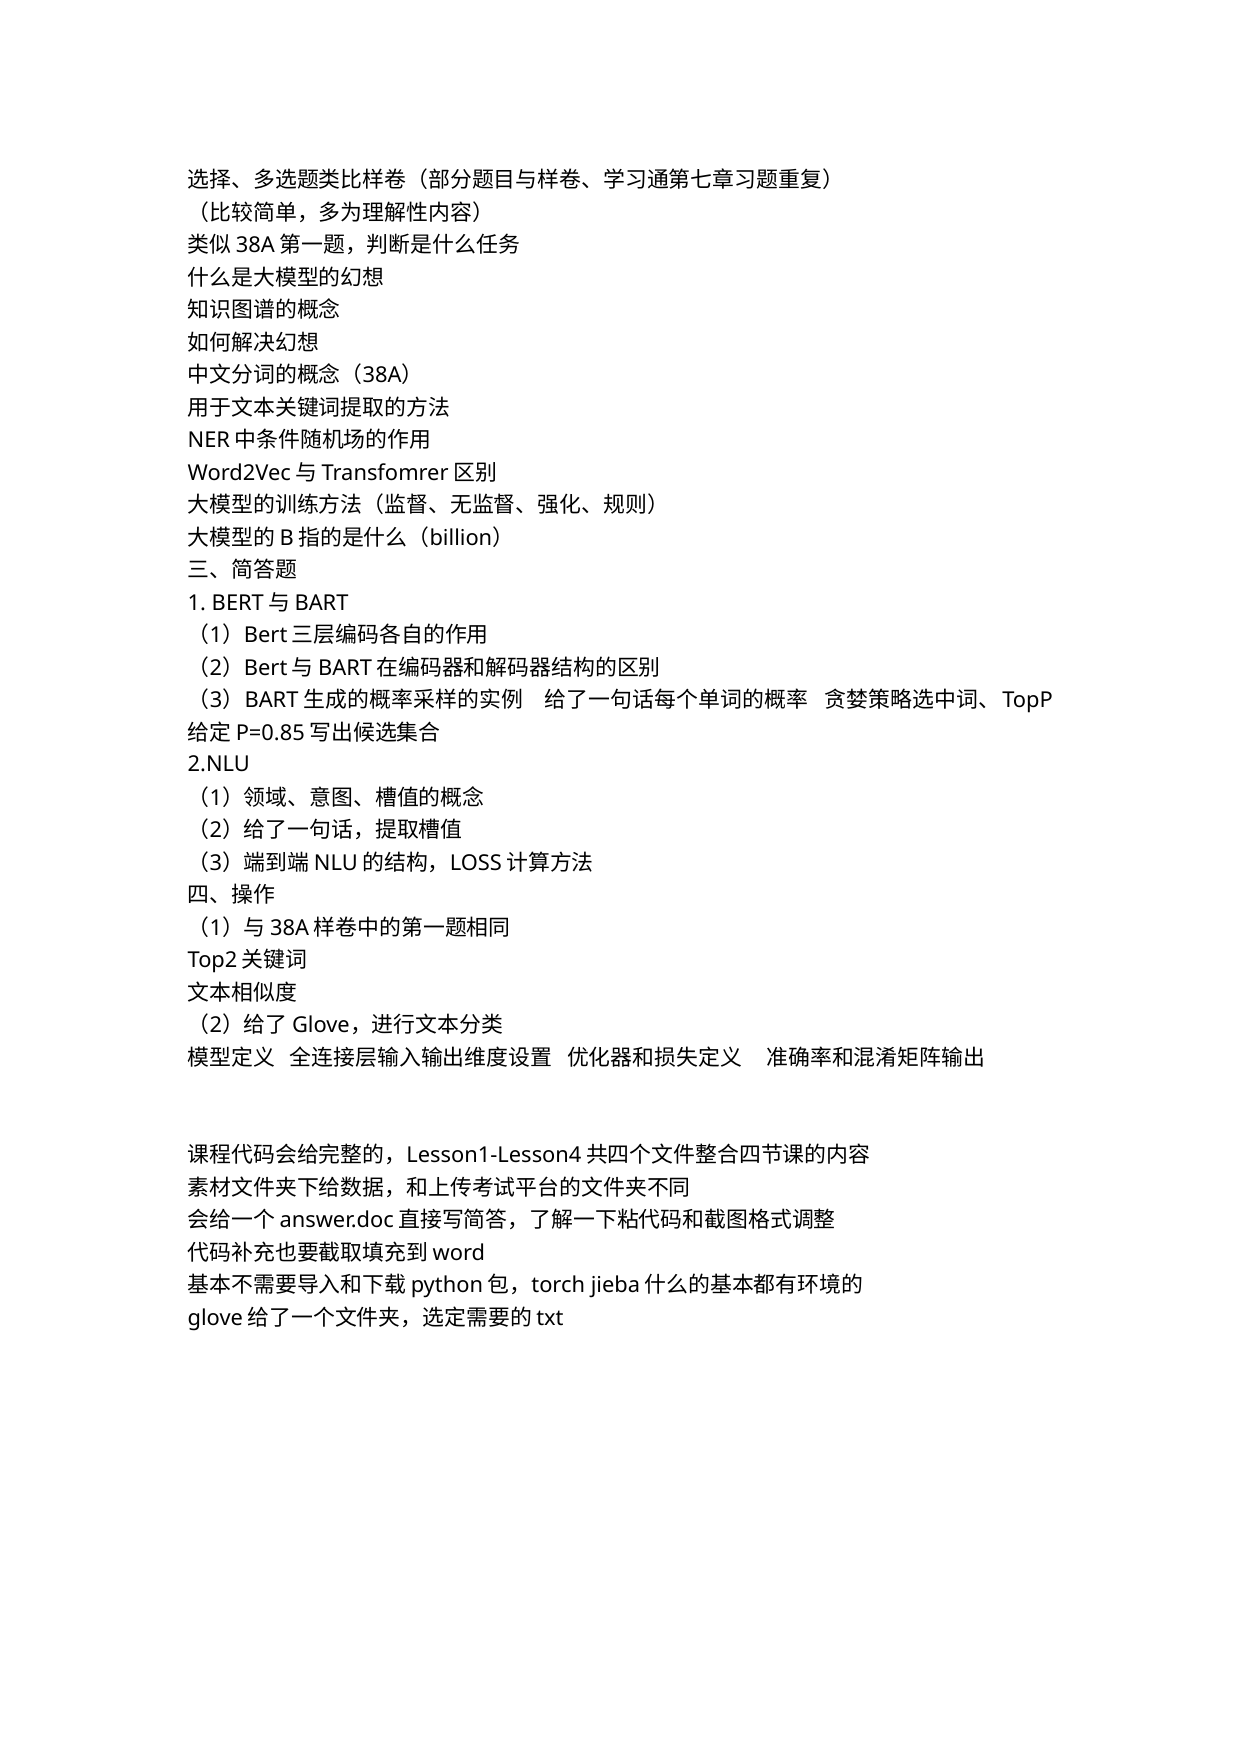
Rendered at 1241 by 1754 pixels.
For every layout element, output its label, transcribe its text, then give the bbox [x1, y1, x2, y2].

text 什么是大模型的幻想 [187, 259, 1053, 292]
text 大模型的B指的是什么（billion） [187, 519, 1053, 552]
text （2）Bert与BART在编码器和解码器结构的区别 [187, 649, 1053, 682]
text （比较简单，多为理解性内容） [187, 194, 1053, 227]
text 课程代码会给完整的，Lesson1-Lesson4共四个文件整合四节课的内容 [187, 1137, 1053, 1169]
text 选择、多选题类比样卷（部分题目与样卷、学习通第七章习题重复） [187, 162, 1053, 194]
text （2）给了Glove，进行文本分类 [187, 1007, 1053, 1039]
text 1. BERT与BART [187, 584, 1053, 617]
text （1）与38A样卷中的第一题相同 [187, 909, 1053, 942]
text 用于文本关键词提取的方法 [187, 389, 1053, 422]
text 类似38A第一题，判断是什么任务 [187, 227, 1053, 259]
text （1）Bert三层编码各自的作用 [187, 617, 1053, 649]
text 三、简答题 [187, 552, 1053, 584]
text 2.NLU [187, 747, 1053, 779]
text glove给了一个文件夹，选定需要的txt [187, 1299, 1053, 1332]
text 代码补充也要截取填充到word [187, 1234, 1053, 1267]
text Top2关键词 [187, 942, 1053, 974]
text 基本不需要导入和下载python包，torch jieba什么的基本都有环境的 [187, 1267, 1053, 1299]
text NER中条件随机场的作用 [187, 422, 1053, 454]
text （2）给了一句话，提取槽值 [187, 812, 1053, 844]
text 模型定义 全连接层输入输出维度设置 优化器和损失定义 准确率和混淆矩阵输出 [187, 1039, 1053, 1072]
text 知识图谱的概念 [187, 292, 1053, 324]
text 中文分词的概念（38A） [187, 357, 1053, 389]
text 素材文件夹下给数据，和上传考试平台的文件夹不同 [187, 1169, 1053, 1202]
text （1）领域、意图、槽值的概念 [187, 779, 1053, 812]
text （3）BART生成的概率采样的实例 给了一句话每个单词的概率 贪婪策略选中词、TopP 给定P=0.85写出候选集合 [187, 682, 1053, 747]
text 会给一个answer.doc直接写简答，了解一下粘代码和截图格式调整 [187, 1202, 1053, 1234]
text 大模型的训练方法（监督、无监督、强化、规则） [187, 487, 1053, 519]
text 四、操作 [187, 877, 1053, 909]
text 文本相似度 [187, 974, 1053, 1007]
text Word2Vec与Transfomrer区别 [187, 454, 1053, 487]
text （3）端到端NLU的结构，LOSS计算方法 [187, 844, 1053, 877]
text 如何解决幻想 [187, 324, 1053, 357]
